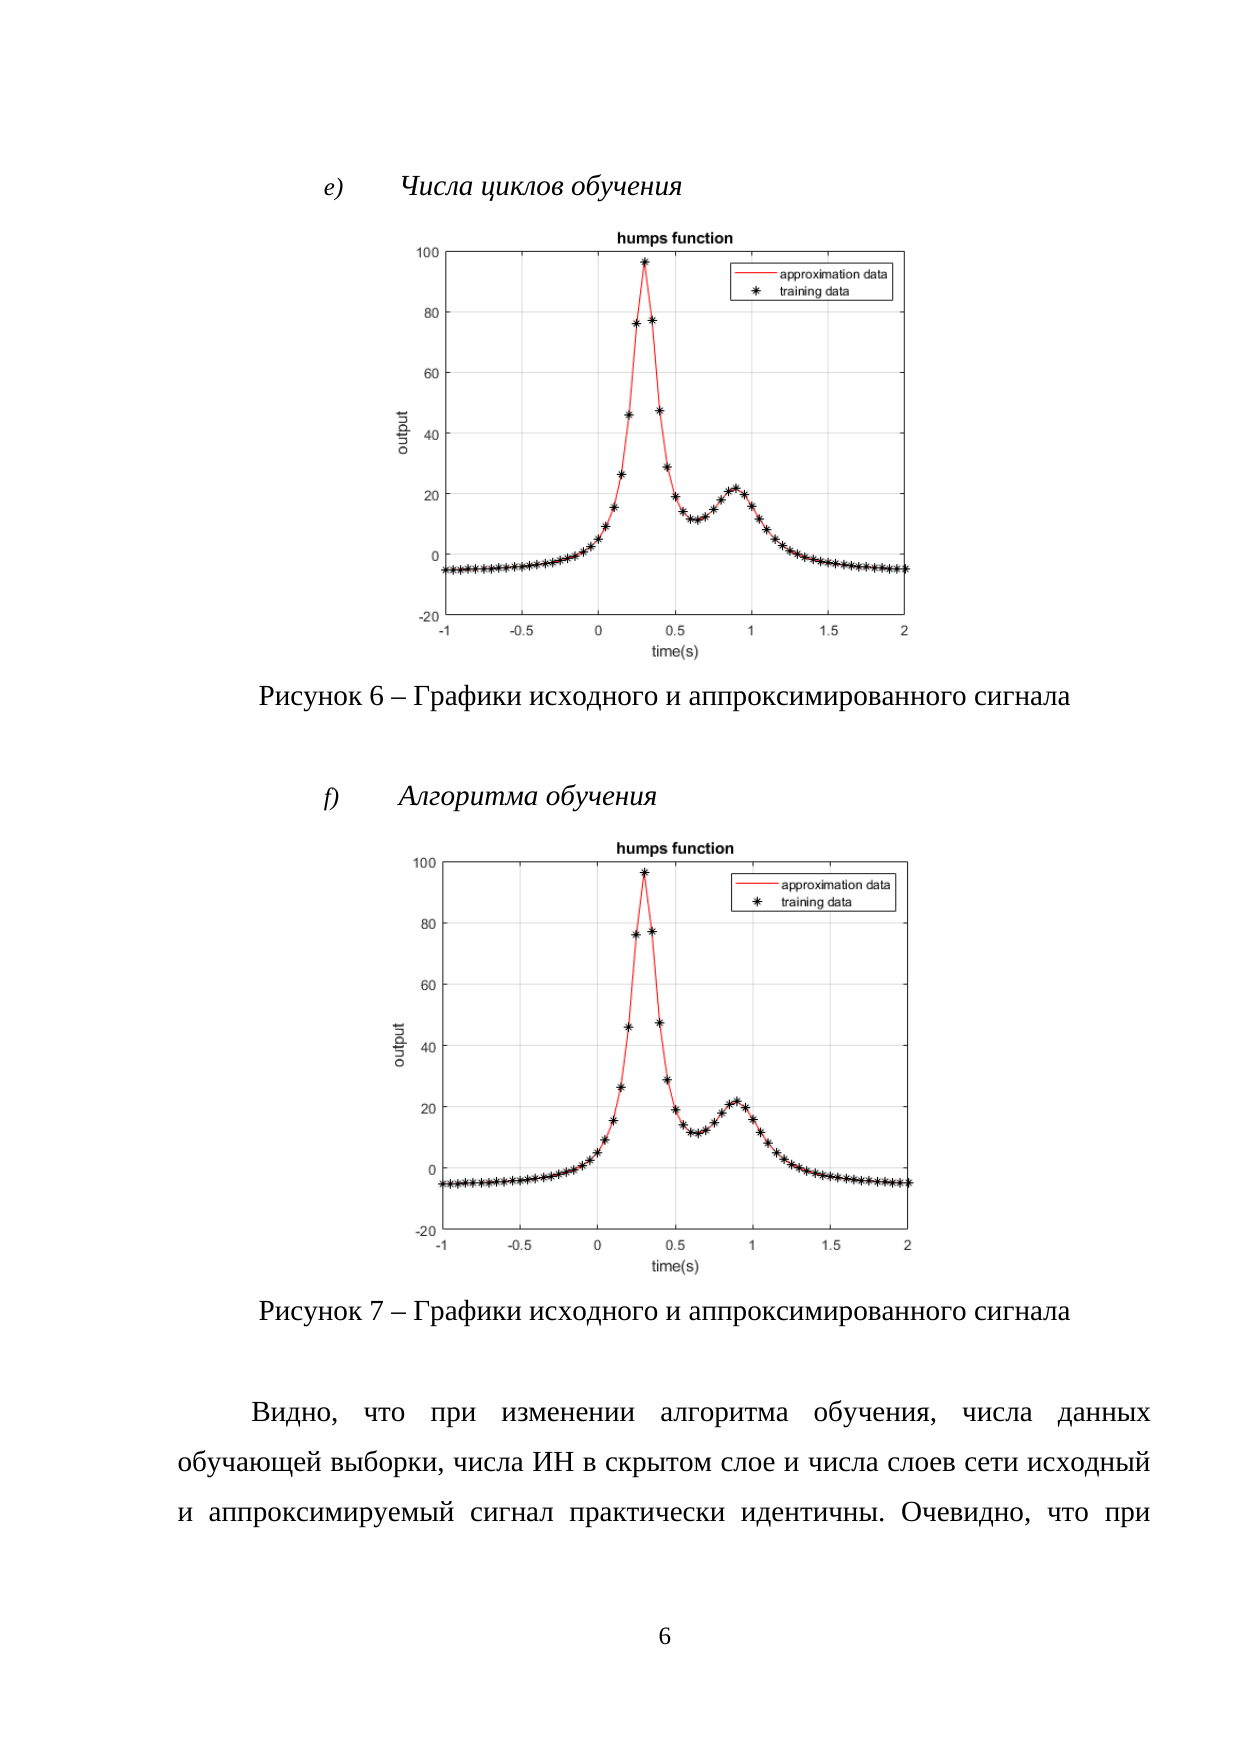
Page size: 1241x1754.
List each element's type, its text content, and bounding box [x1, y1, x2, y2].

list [177, 1394, 1152, 1528]
list Алгоритма обучения [266, 778, 1152, 812]
picture [368, 218, 961, 664]
picture [364, 828, 965, 1279]
text Рисунок 7 – Графики исходного и аппроксимированного сигнала [177, 1293, 1152, 1327]
text Рисунок 6 – Графики исходного и аппроксимированного сигнала [177, 678, 1152, 711]
list Числа циклов обучения [266, 168, 1152, 202]
